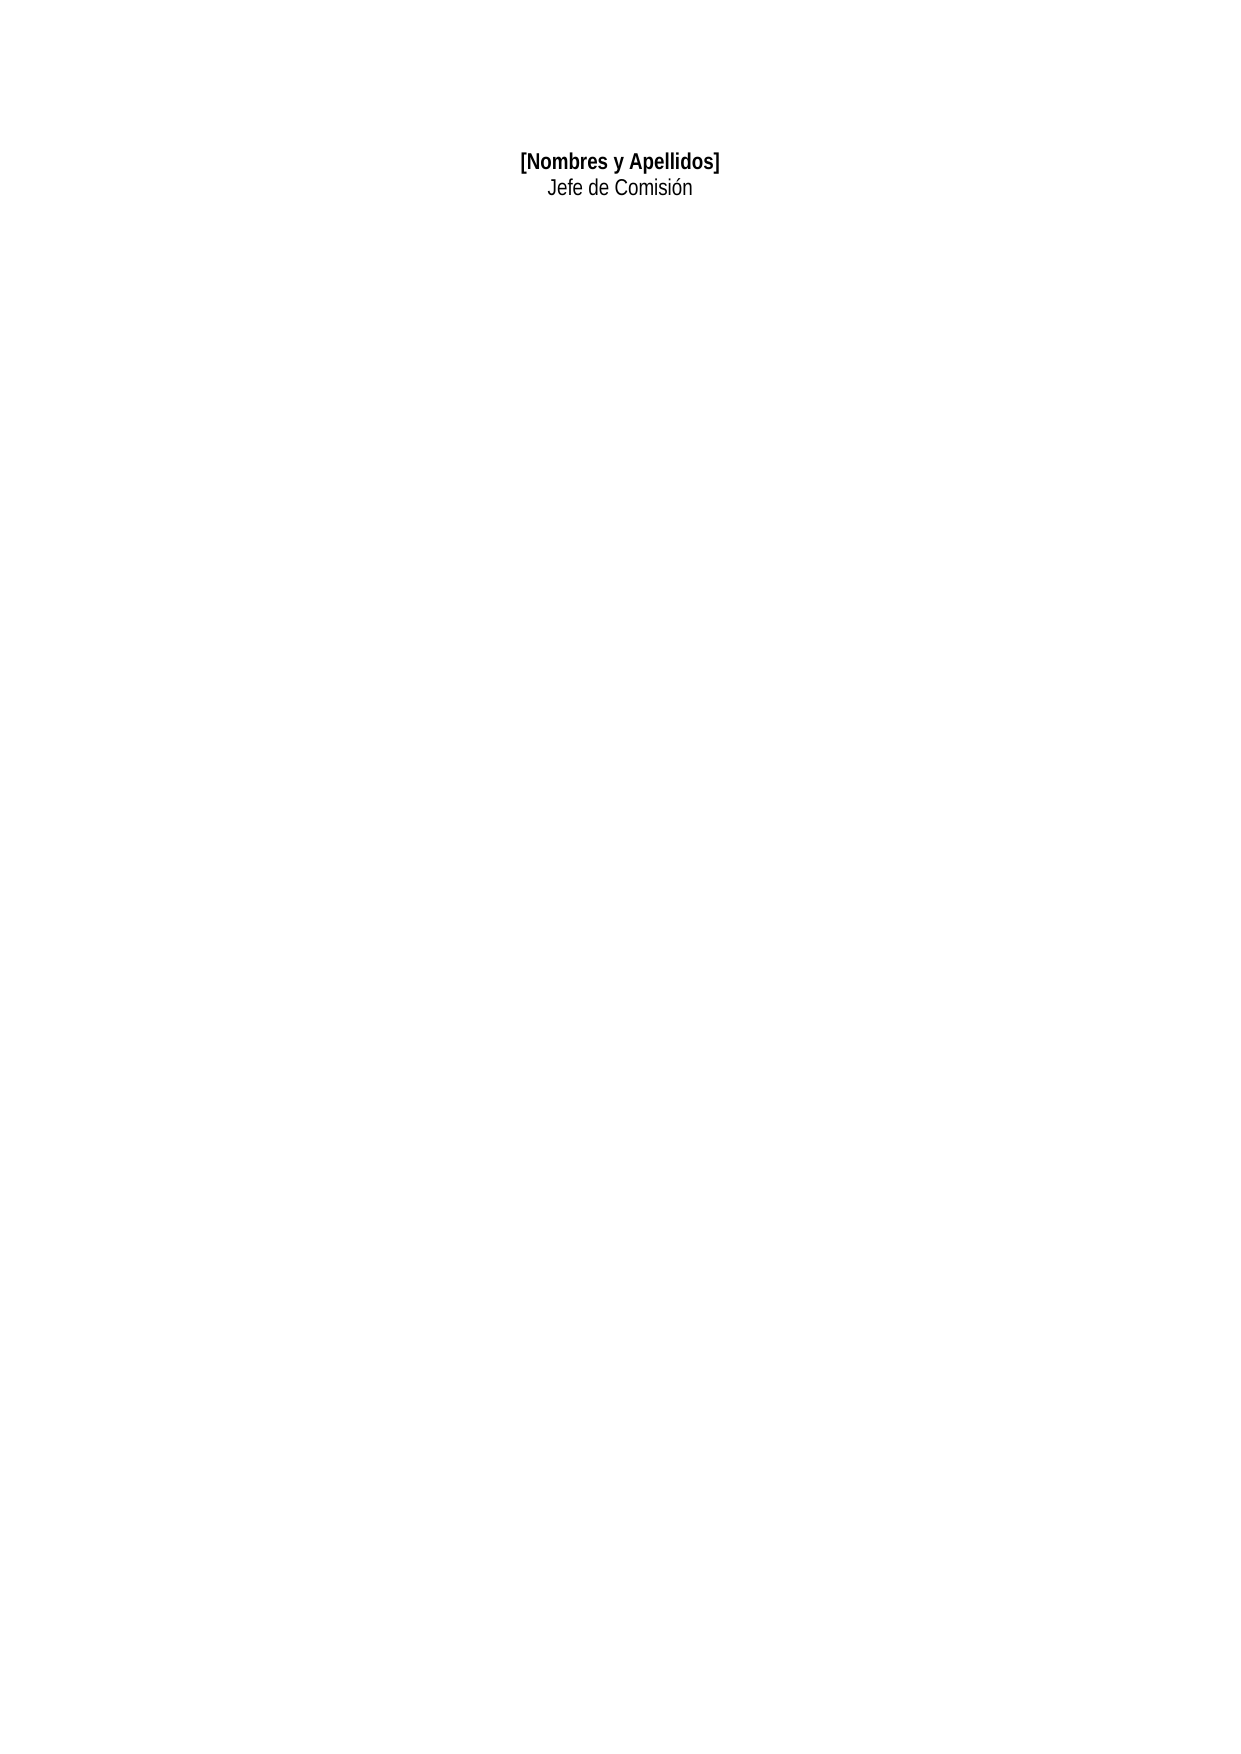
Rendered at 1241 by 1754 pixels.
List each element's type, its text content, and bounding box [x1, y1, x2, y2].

text [Nombres y Apellidos] [177, 148, 1063, 174]
text Jefe de Comisión [177, 174, 1063, 200]
